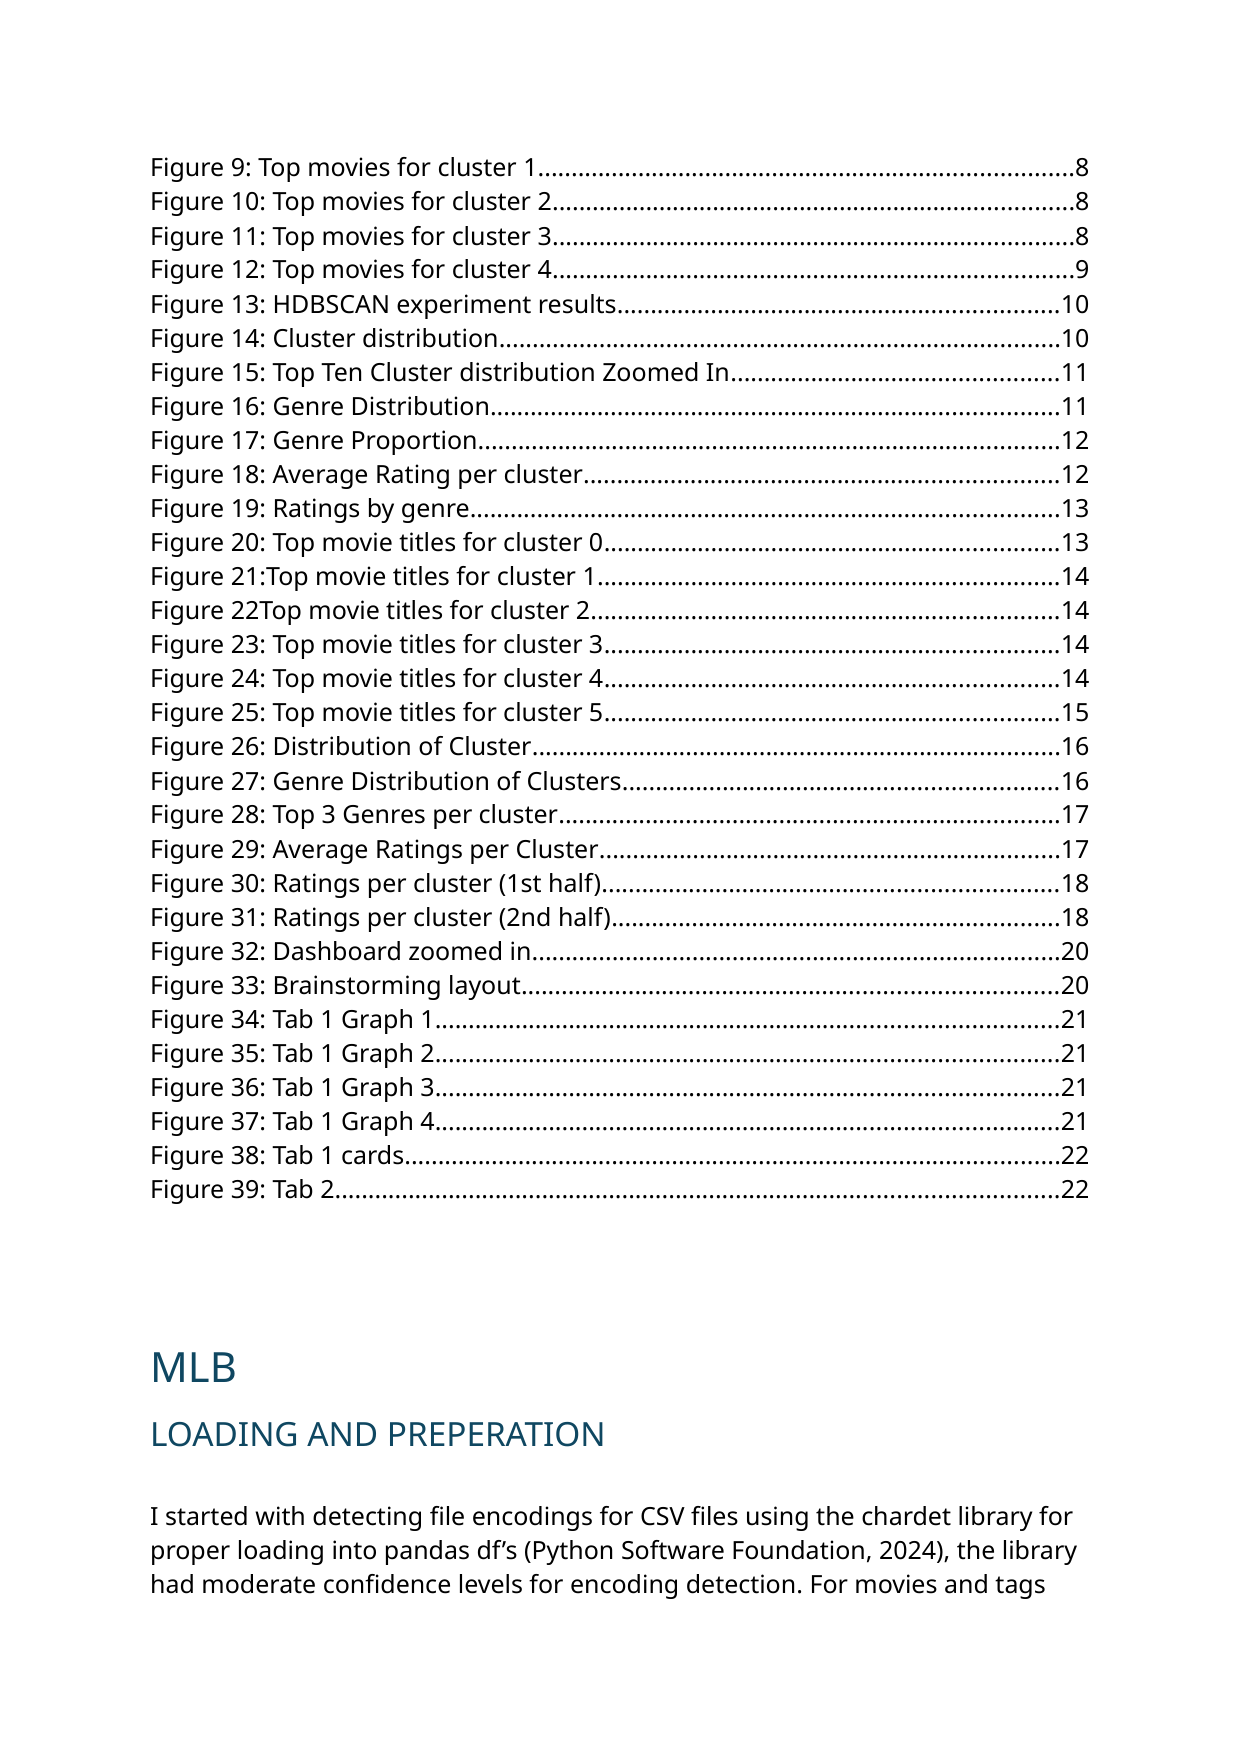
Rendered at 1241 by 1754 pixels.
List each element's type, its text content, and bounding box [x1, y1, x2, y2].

text Figure 37: Tab 1 Graph 4 21 [150, 1104, 1090, 1138]
text Figure 26: Distribution of Cluster 16 [150, 729, 1090, 763]
text Figure 27: Genre Distribution of Clusters 16 [150, 763, 1090, 797]
text Figure 11: Top movies for cluster 3 8 [150, 218, 1090, 252]
text Figure 22Top movie titles for cluster 2 14 [150, 593, 1090, 627]
text Figure 36: Tab 1 Graph 3 21 [150, 1070, 1090, 1104]
text Figure 38: Tab 1 cards 22 [150, 1138, 1090, 1172]
text Figure 16: Genre Distribution 11 [150, 388, 1090, 422]
text Figure 18: Average Rating per cluster 12 [150, 457, 1090, 491]
text Figure 34: Tab 1 Graph 1 21 [150, 1002, 1090, 1036]
text Figure 17: Genre Proportion 12 [150, 422, 1090, 457]
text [150, 1499, 1090, 1601]
text Figure 15: Top Ten Cluster distribution Zoomed In 11 [150, 354, 1090, 388]
text Figure 24: Top movie titles for cluster 4 14 [150, 661, 1090, 695]
text Figure 28: Top 3 Genres per cluster 17 [150, 797, 1090, 831]
text Figure 14: Cluster distribution 10 [150, 320, 1090, 354]
text Figure 31: Ratings per cluster (2nd half) 18 [150, 899, 1090, 933]
text Figure 39: Tab 2 22 [150, 1172, 1090, 1206]
text Figure 12: Top movies for cluster 4 9 [150, 252, 1090, 286]
text Figure 35: Tab 1 Graph 2 21 [150, 1036, 1090, 1070]
subtitle LOADING AND PREPERATION [150, 1411, 1090, 1457]
text Figure 21:Top movie titles for cluster 1 14 [150, 559, 1090, 593]
text Figure 9: Top movies for cluster 1 8 [150, 150, 1090, 184]
text Figure 25: Top movie titles for cluster 5 15 [150, 695, 1090, 729]
text Figure 20: Top movie titles for cluster 0 13 [150, 525, 1090, 559]
text Figure 23: Top movie titles for cluster 3 14 [150, 627, 1090, 661]
text Figure 33: Brainstorming layout 20 [150, 967, 1090, 1002]
text Figure 19: Ratings by genre 13 [150, 491, 1090, 525]
text Figure 32: Dashboard zoomed in 20 [150, 933, 1090, 967]
subtitle MLB [150, 1338, 1090, 1394]
text Figure 29: Average Ratings per Cluster 17 [150, 831, 1090, 865]
text Figure 13: HDBSCAN experiment results 10 [150, 286, 1090, 320]
text Figure 30: Ratings per cluster (1st half) 18 [150, 865, 1090, 899]
text Figure 10: Top movies for cluster 2 8 [150, 184, 1090, 218]
